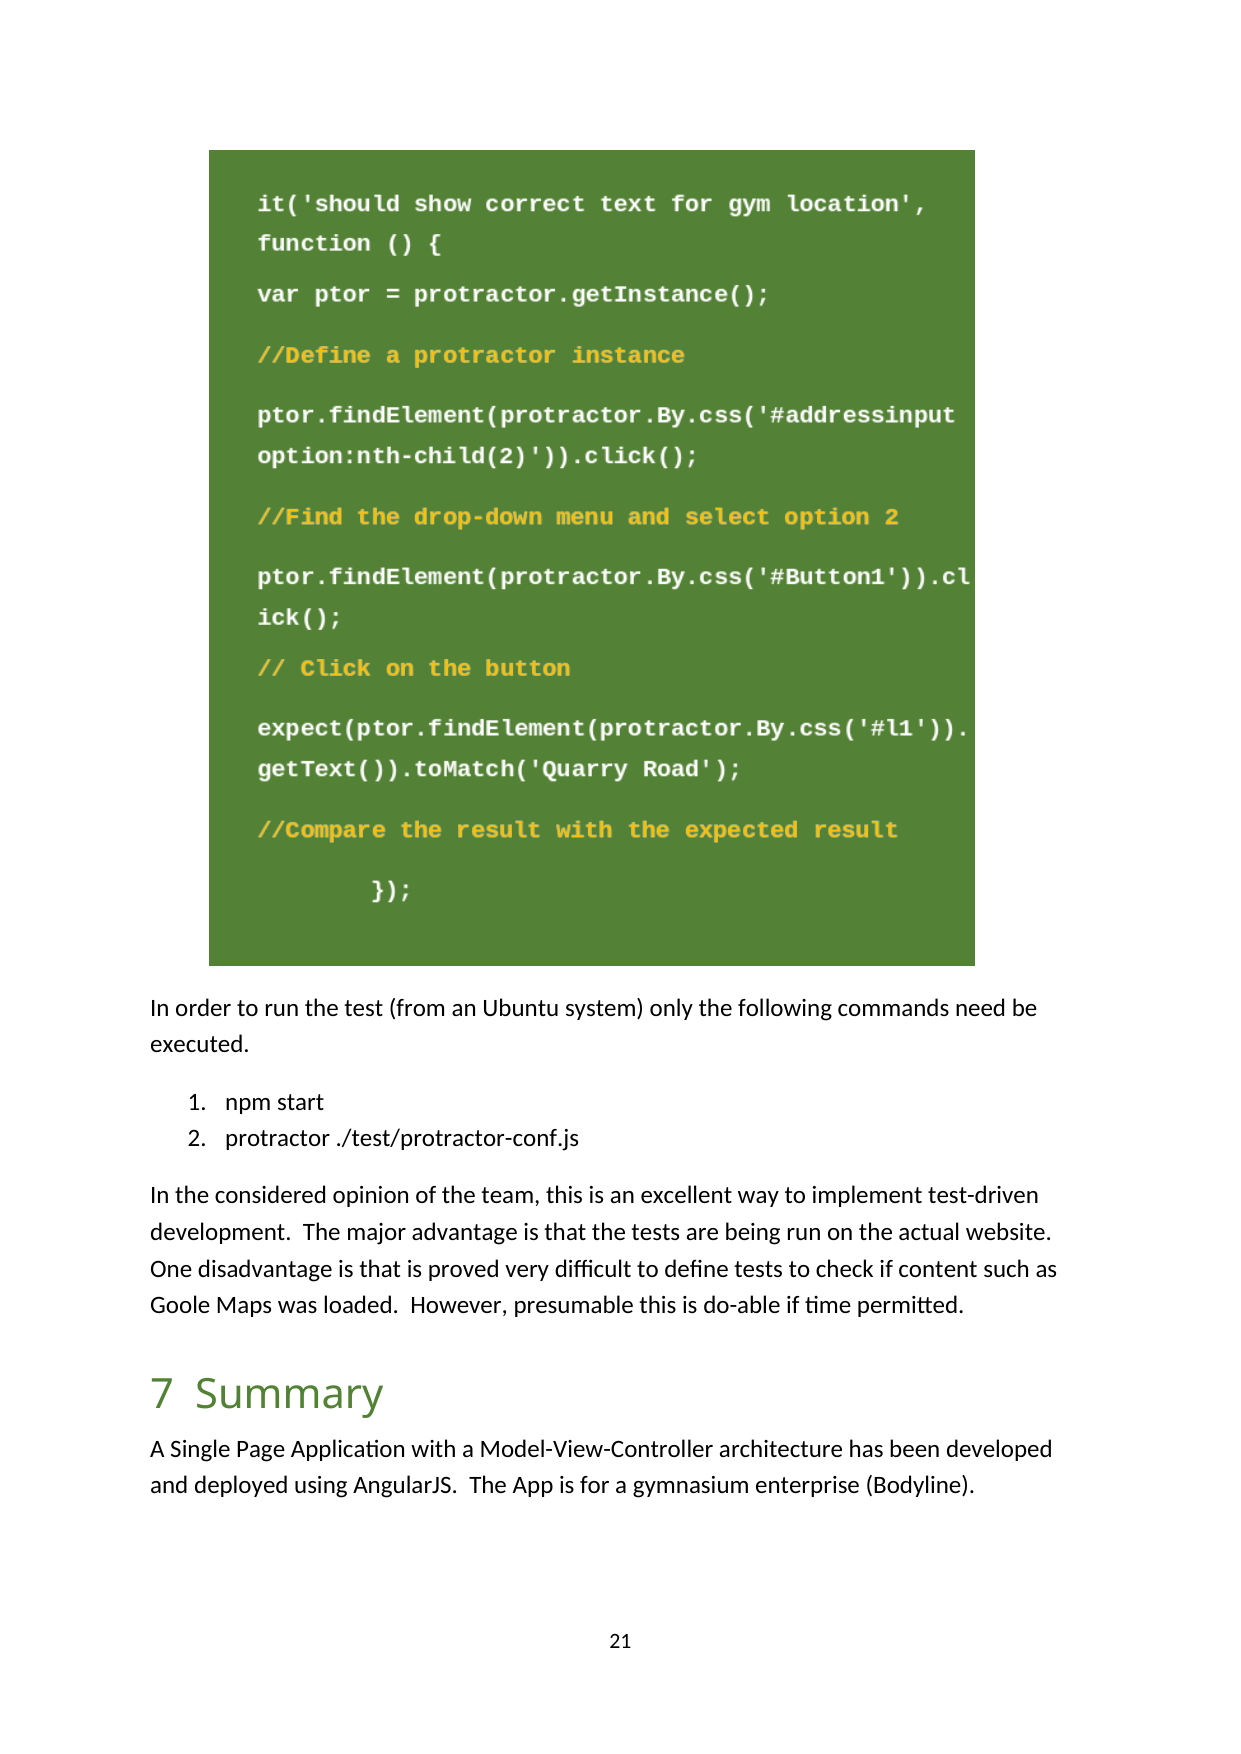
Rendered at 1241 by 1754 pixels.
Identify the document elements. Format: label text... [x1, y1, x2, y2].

list protractor ./test/protractor-conf.js [187, 1122, 1090, 1153]
text A Single Page Application with a Model-View-Controller architecture has been developed and deployed using AngularJS. The App is for a gymnasium enterprise (Bodyline). [150, 1433, 1090, 1500]
text In order to run the test (from an Ubuntu system) only the following commands need be executed. [150, 992, 1090, 1059]
text In the considered opinion of the team, this is an excellent way to implement test-driven development. The major advantage is that the tests are being run on the actual website. One disadvantage is that is proved very difficult to define tests to check if content such as Goole Maps was loaded. However, presumable this is do-able if time permitted. [150, 1180, 1090, 1320]
subtitle Summary [150, 1363, 1090, 1420]
list npm start [187, 1086, 1090, 1116]
